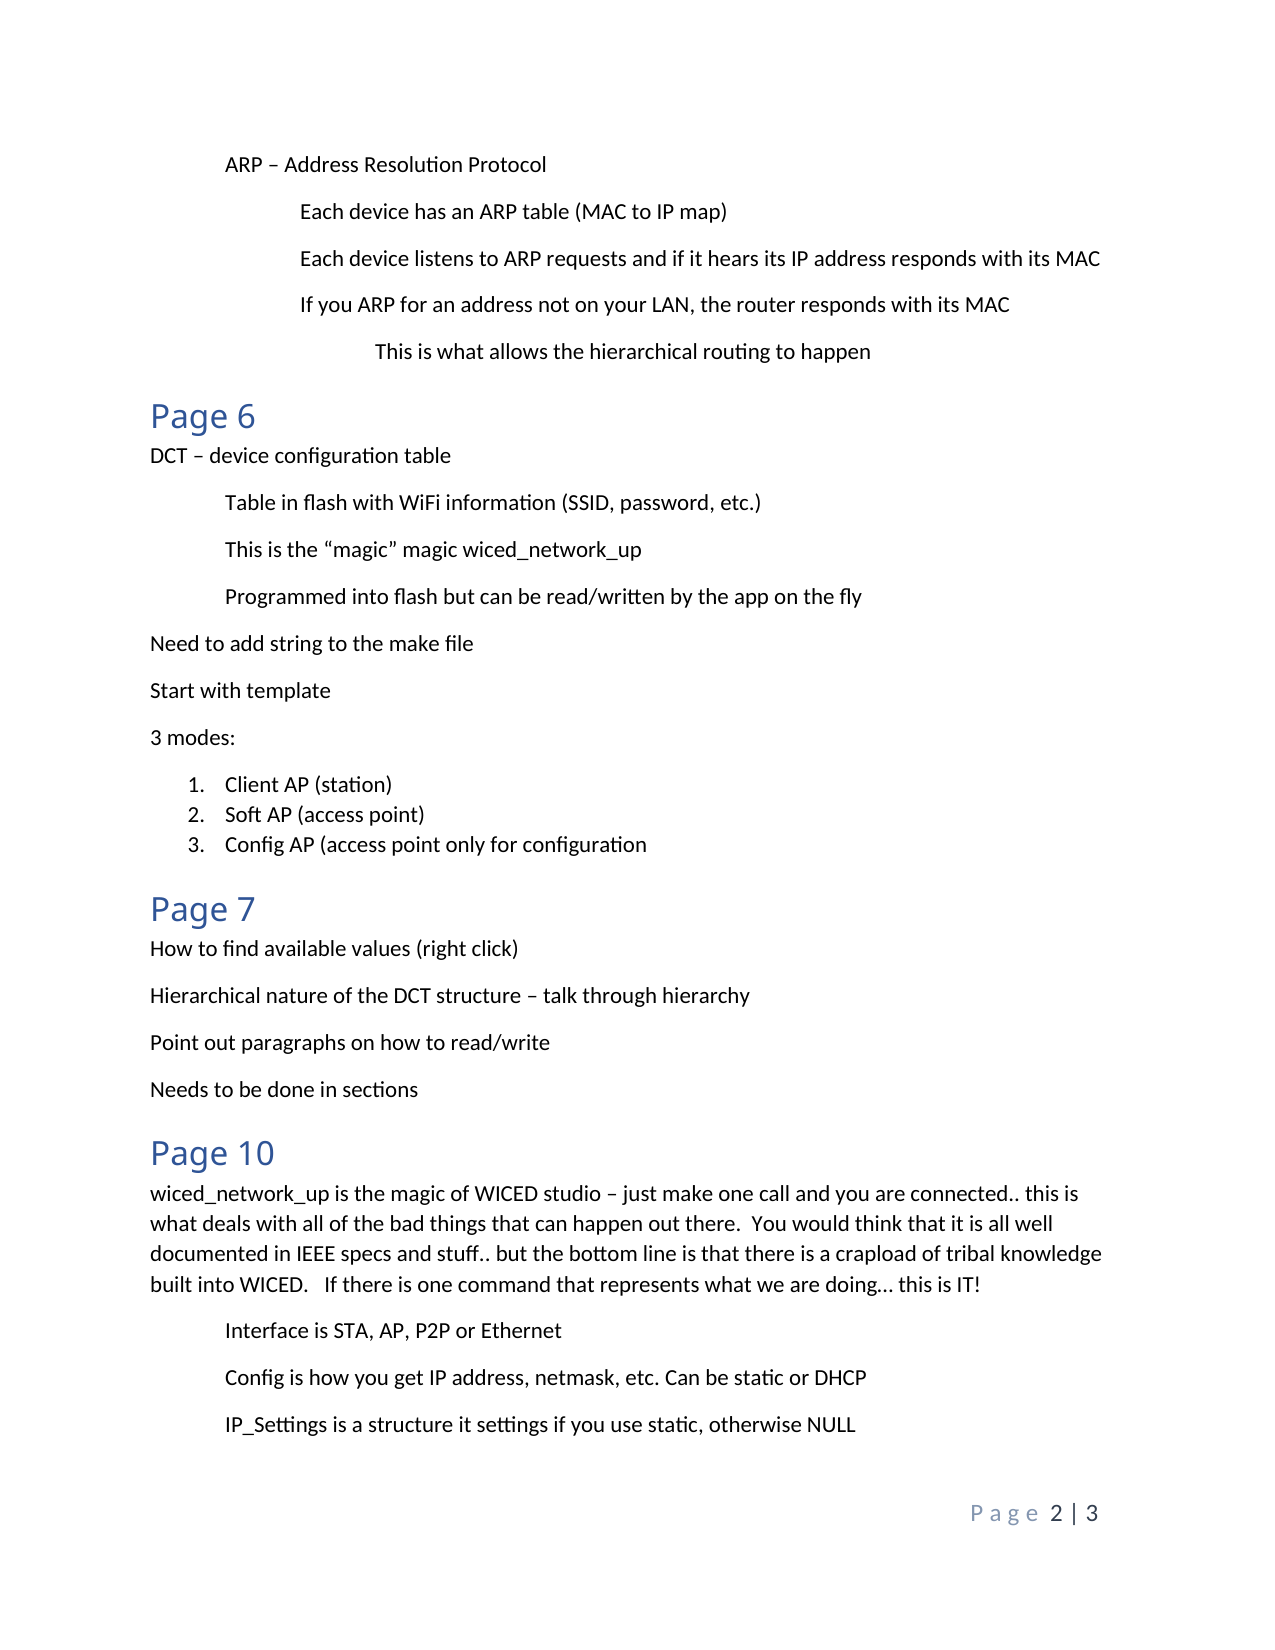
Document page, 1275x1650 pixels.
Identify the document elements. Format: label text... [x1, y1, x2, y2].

text If you ARP for an address not on your LAN, the router responds with its MAC [150, 291, 1125, 319]
text How to find available values (right click) [150, 934, 1125, 962]
list Soft AP (access point) [187, 800, 1125, 828]
text Config is how you get IP address, netmask, etc. Can be static or DHCP [150, 1363, 1125, 1392]
text Needs to be done in sections [150, 1075, 1125, 1103]
text Hierarchical nature of the DCT structure – talk through hierarchy [150, 981, 1125, 1009]
subtitle Page 10 [150, 1130, 1125, 1176]
text wiced_network_up is the magic of WICED studio – just make one call and you are connected.. this is what deals with all of the bad things that can happen out there. You would think that it is all well documented in IEEE specs and stuff.. but the bottom line is that there is a crapload of tribal knowledge built into WICED. If there is one command that represents what we are doing… this is IT! [150, 1179, 1125, 1298]
subtitle Page 6 [150, 393, 1125, 438]
text This is the “magic” magic wiced_network_up [150, 535, 1125, 563]
text Point out paragraphs on how to read/write [150, 1028, 1125, 1056]
text Table in flash with WiFi information (SSID, password, etc.) [150, 488, 1125, 517]
list Client AP (station) [187, 770, 1125, 798]
text Programmed into flash but can be read/written by the app on the fly [150, 582, 1125, 610]
text Need to add string to the make file [150, 629, 1125, 657]
text Each device listens to ARP requests and if it hears its IP address responds with its MAC [150, 244, 1125, 272]
text Interface is STA, AP, P2P or Ethernet [150, 1317, 1125, 1345]
text DCT – device configuration table [150, 442, 1125, 470]
text ARP – Address Resolution Protocol [150, 150, 1125, 178]
text This is what allows the hierarchical routing to happen [150, 337, 1125, 366]
text Each device has an ARP table (MAC to IP map) [150, 197, 1125, 225]
list Config AP (access point only for configuration [187, 830, 1125, 858]
text 3 modes: [150, 723, 1125, 751]
subtitle Page 7 [150, 885, 1125, 931]
text IP_Settings is a structure it settings if you use static, otherwise NULL [150, 1410, 1125, 1438]
text Start with template [150, 676, 1125, 704]
